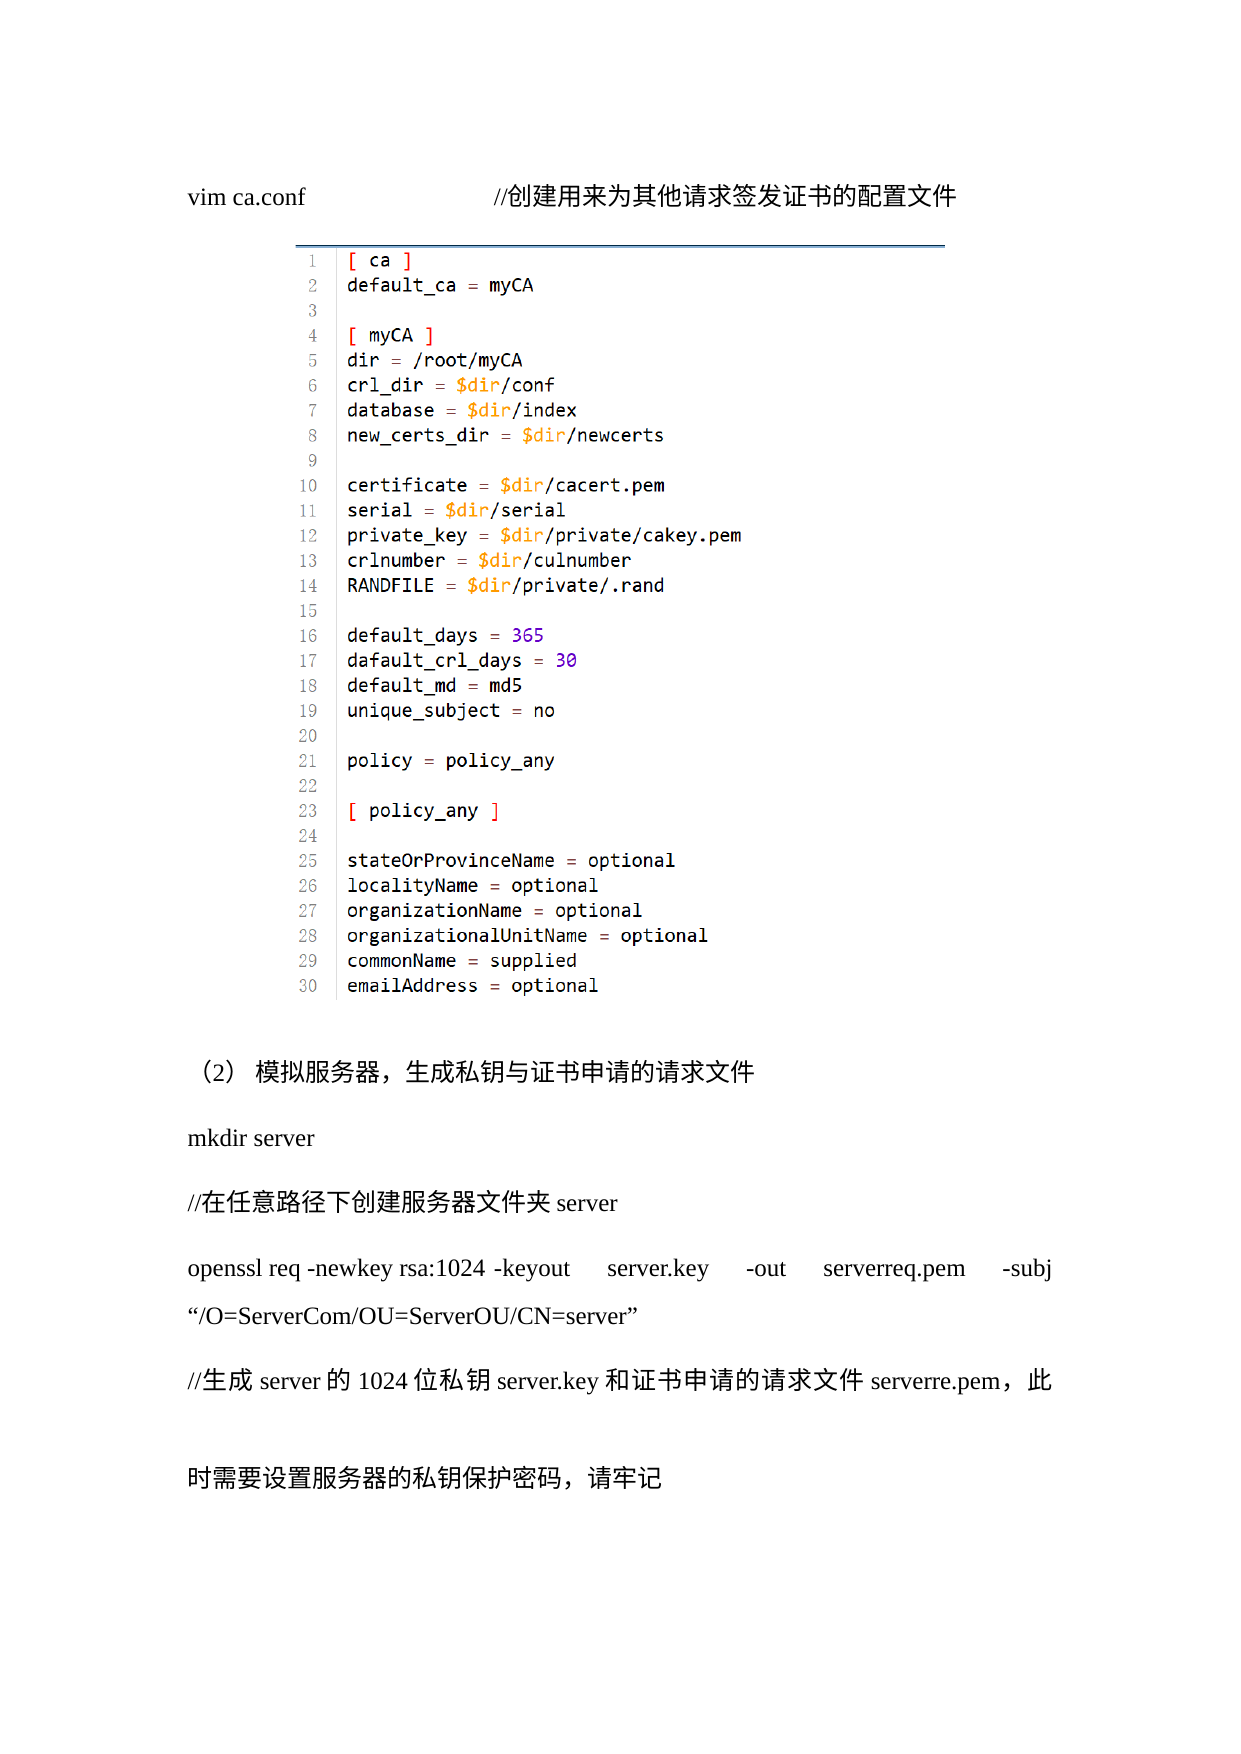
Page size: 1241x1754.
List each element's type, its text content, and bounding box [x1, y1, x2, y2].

text //在任意路径下创建服务器文件夹server [187, 1168, 1053, 1233]
text openssl req -newkey rsa:1024 -keyout server.key -out serverreq.pem -subj “/O=ServerCom/OU=ServerOU/CN=server” [187, 1251, 1053, 1332]
text mkdir server [187, 1121, 1053, 1153]
text //生成server的1024位私钥server.key和证书申请的请求文件serverre.pem，此时需要设置服务器的私钥保护密码，请牢记 [187, 1346, 1053, 1509]
text vim ca.conf //创建用来为其他请求签发证书的配置文件 [187, 162, 1053, 227]
list 模拟服务器，生成私钥与证书申请的请求文件 [187, 1038, 1053, 1103]
picture [295, 245, 945, 1000]
